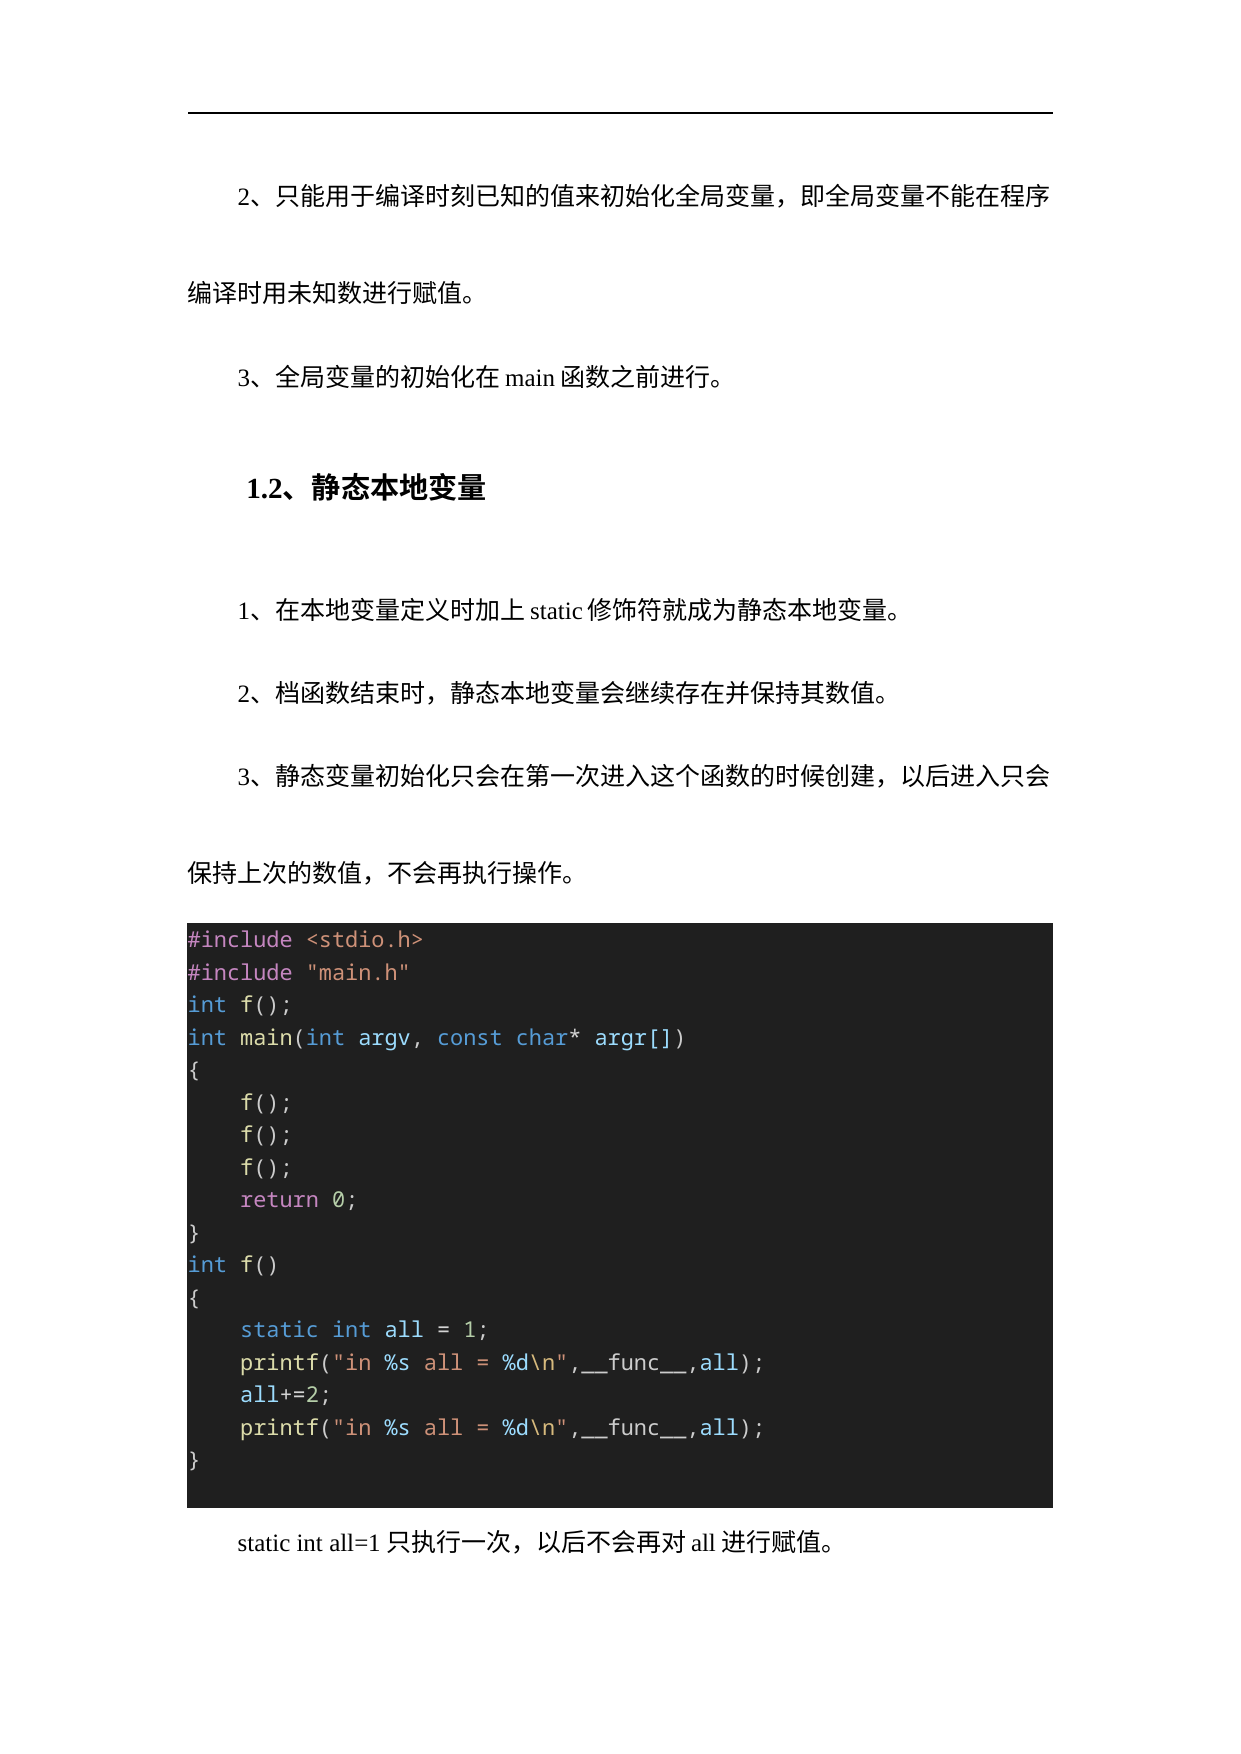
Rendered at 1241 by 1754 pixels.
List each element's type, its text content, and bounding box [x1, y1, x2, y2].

text } [187, 1215, 1053, 1248]
text int f(); [187, 988, 1053, 1020]
text 1、在本地变量定义时加上static修饰符就成为静态本地变量。 [187, 576, 1053, 641]
text #include <stdio.h> [187, 923, 1053, 955]
text { [187, 1053, 1053, 1085]
text } [187, 1443, 1053, 1475]
text int main(int argv, const char* argr[]) [187, 1020, 1053, 1053]
text f(); [187, 1118, 1053, 1150]
text 2、档函数结束时，静态本地变量会继续存在并保持其数值。 [187, 659, 1053, 724]
text 2、只能用于编译时刻已知的值来初始化全局变量，即全局变量不能在程序编译时用未知数进行赋值。 [187, 162, 1053, 324]
text 3、静态变量初始化只会在第一次进入这个函数的时候创建，以后进入只会保持上次的数值，不会再执行操作。 [187, 742, 1053, 904]
text return 0; [187, 1183, 1053, 1215]
text #include "main.h" [187, 955, 1053, 988]
text printf("in %s all = %d\n",__func__,all); [187, 1345, 1053, 1378]
text 3、全局变量的初始化在main函数之前进行。 [187, 343, 1053, 408]
text printf("in %s all = %d\n",__func__,all); [187, 1410, 1053, 1443]
text { [187, 1280, 1053, 1313]
text static int all = 1; [187, 1313, 1053, 1345]
subtitle 1.2、静态本地变量 [187, 453, 1053, 518]
text int f() [187, 1248, 1053, 1280]
text f(); [187, 1150, 1053, 1183]
text static int all=1只执行一次，以后不会再对all进行赋值。 [187, 1508, 1053, 1573]
text all+=2; [187, 1378, 1053, 1410]
text f(); [187, 1085, 1053, 1118]
